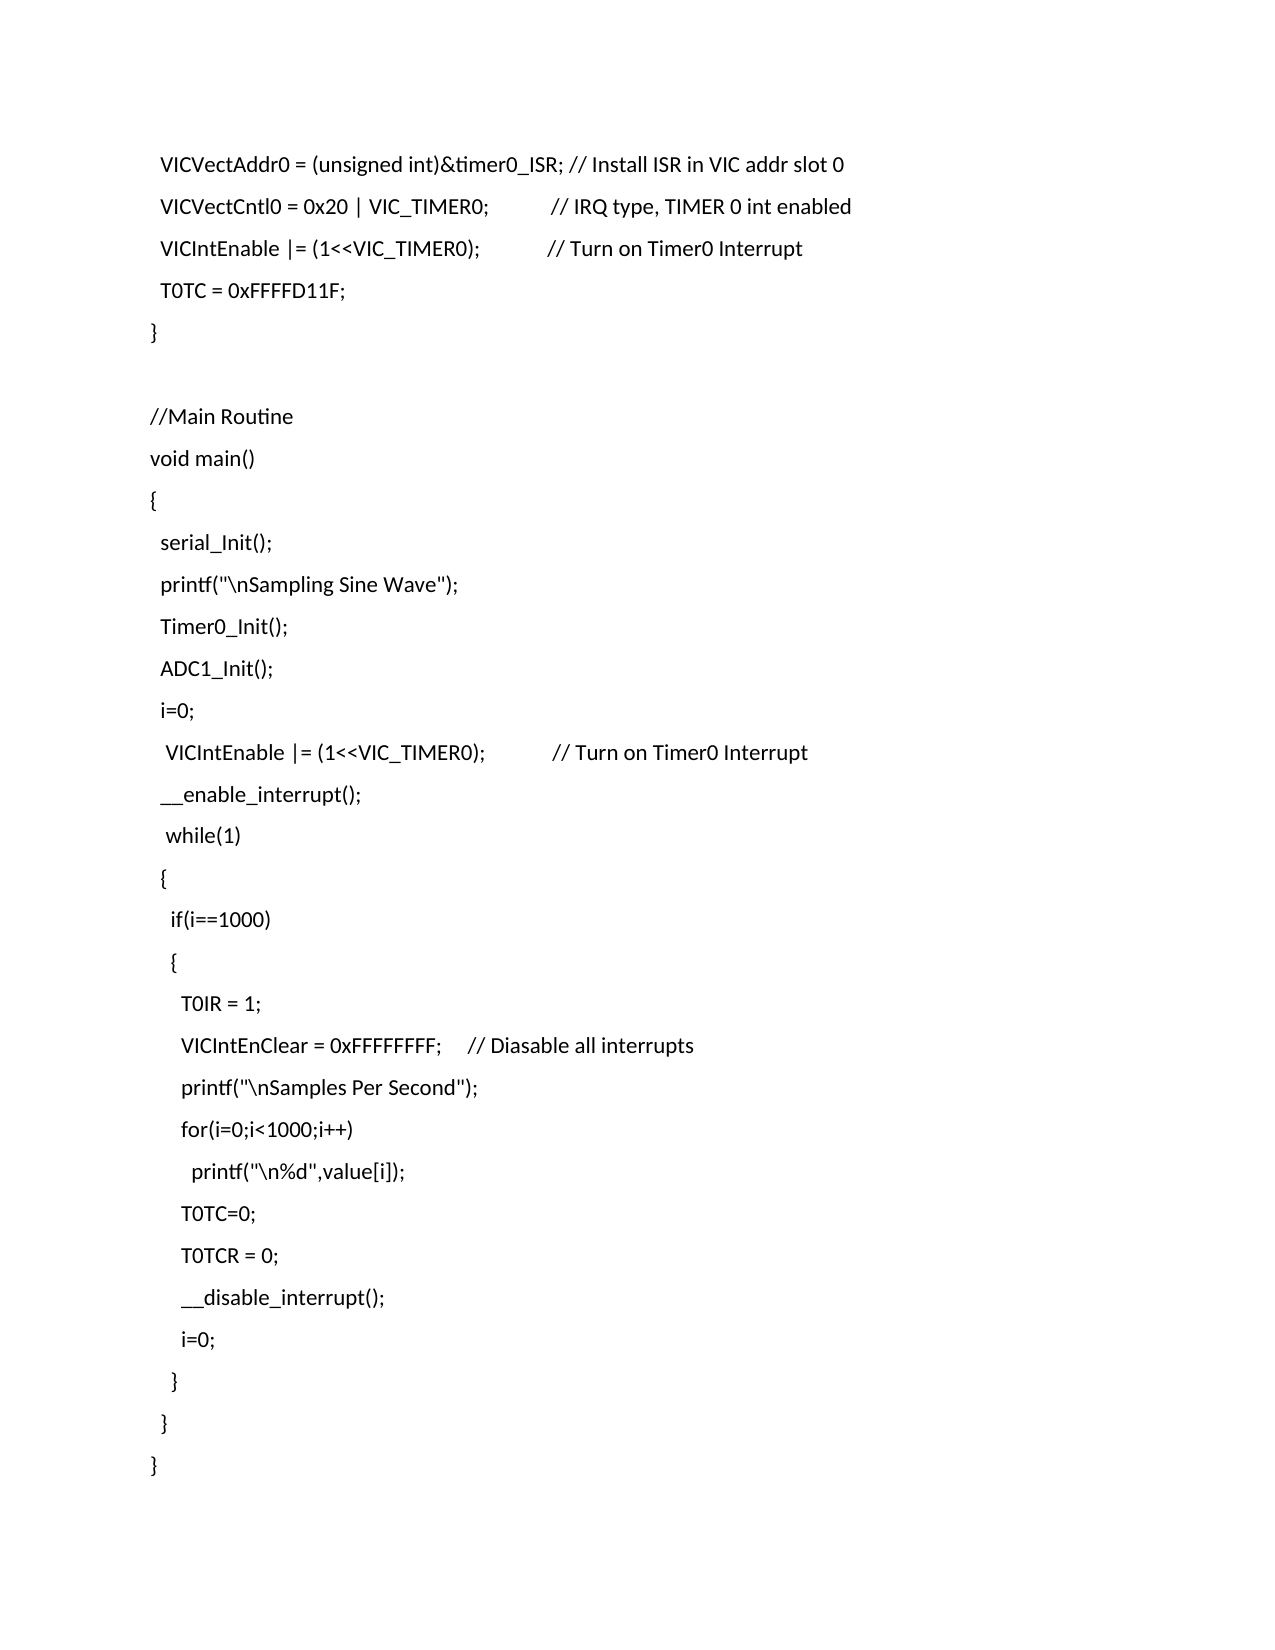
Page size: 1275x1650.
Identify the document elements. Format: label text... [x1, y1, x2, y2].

text i=0; [150, 696, 1125, 724]
text if(i==1000) [150, 906, 1125, 934]
text { [150, 486, 1125, 514]
text VICVectCntl0 = 0x20 | VIC_TIMER0; // IRQ type, TIMER 0 int enabled [150, 192, 1125, 220]
text serial_Init(); [150, 528, 1125, 556]
text printf("\nSamples Per Second"); [150, 1073, 1125, 1102]
text VICIntEnClear = 0xFFFFFFFF; // Diasable all interrupts [150, 1032, 1125, 1059]
text T0TCR = 0; [150, 1241, 1125, 1269]
text } [150, 1367, 1125, 1395]
text VICIntEnable |= (1<<VIC_TIMER0); // Turn on Timer0 Interrupt [150, 234, 1125, 262]
text i=0; [150, 1325, 1125, 1353]
text { [150, 864, 1125, 892]
text } [150, 318, 1125, 346]
text printf("\n%d",value[i]); [150, 1157, 1125, 1186]
text T0TC=0; [150, 1199, 1125, 1227]
text VICIntEnable |= (1<<VIC_TIMER0); // Turn on Timer0 Interrupt [150, 738, 1125, 766]
text //Main Routine [150, 402, 1125, 430]
text ADC1_Init(); [150, 654, 1125, 682]
text void main() [150, 444, 1125, 472]
text __disable_interrupt(); [150, 1283, 1125, 1311]
text } [150, 1409, 1125, 1437]
text { [150, 948, 1125, 976]
text } [150, 1451, 1125, 1479]
text while(1) [150, 822, 1125, 850]
text T0TC = 0xFFFFD11F; [150, 276, 1125, 304]
text T0IR = 1; [150, 989, 1125, 1018]
text VICVectAddr0 = (unsigned int)&timer0_ISR; // Install ISR in VIC addr slot 0 [150, 150, 1125, 178]
text printf("\nSampling Sine Wave"); [150, 570, 1125, 598]
text for(i=0;i<1000;i++) [150, 1116, 1125, 1143]
text __enable_interrupt(); [150, 780, 1125, 808]
text Timer0_Init(); [150, 612, 1125, 640]
